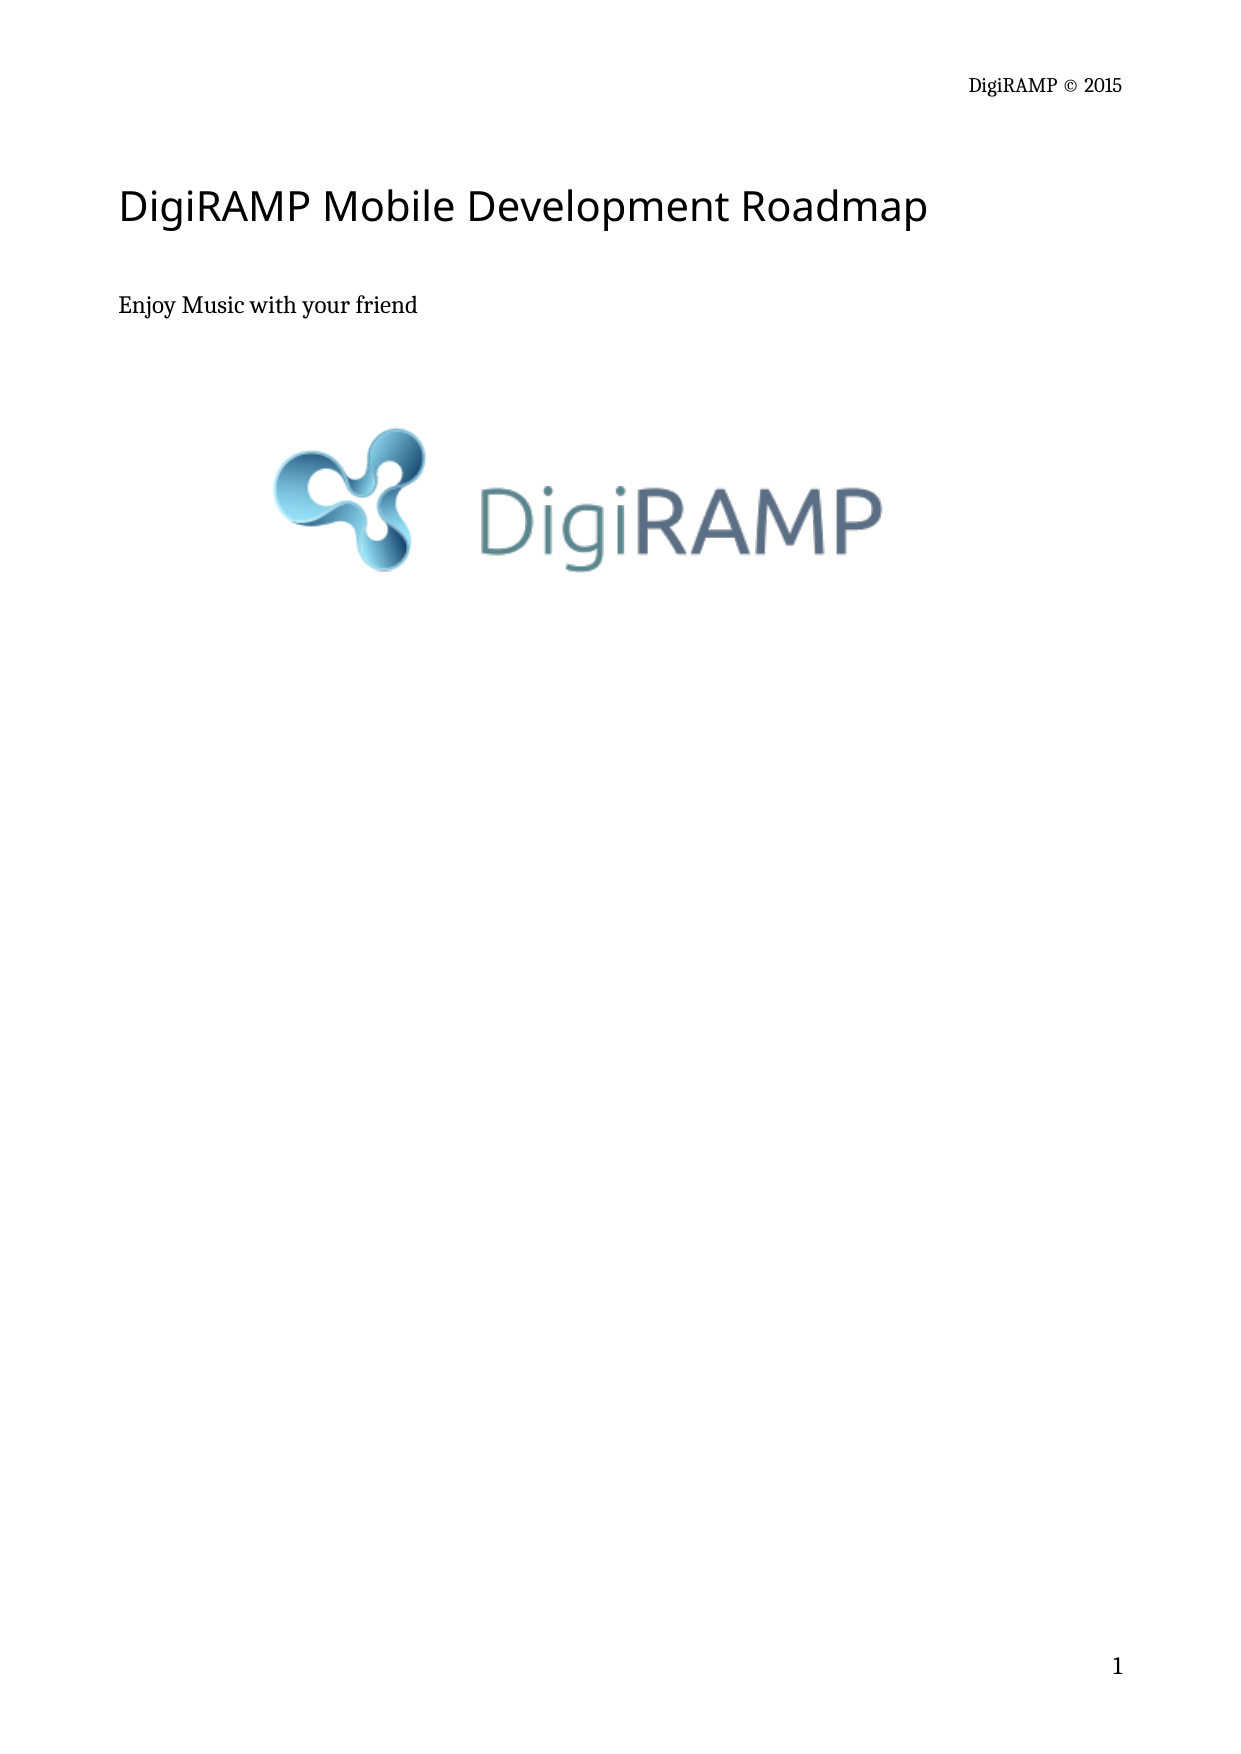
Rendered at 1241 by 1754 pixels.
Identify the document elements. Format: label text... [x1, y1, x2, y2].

text Enjoy Music with your friend [118, 291, 1122, 319]
text DigiRAMP Mobile Development Roadmap [118, 177, 1122, 234]
